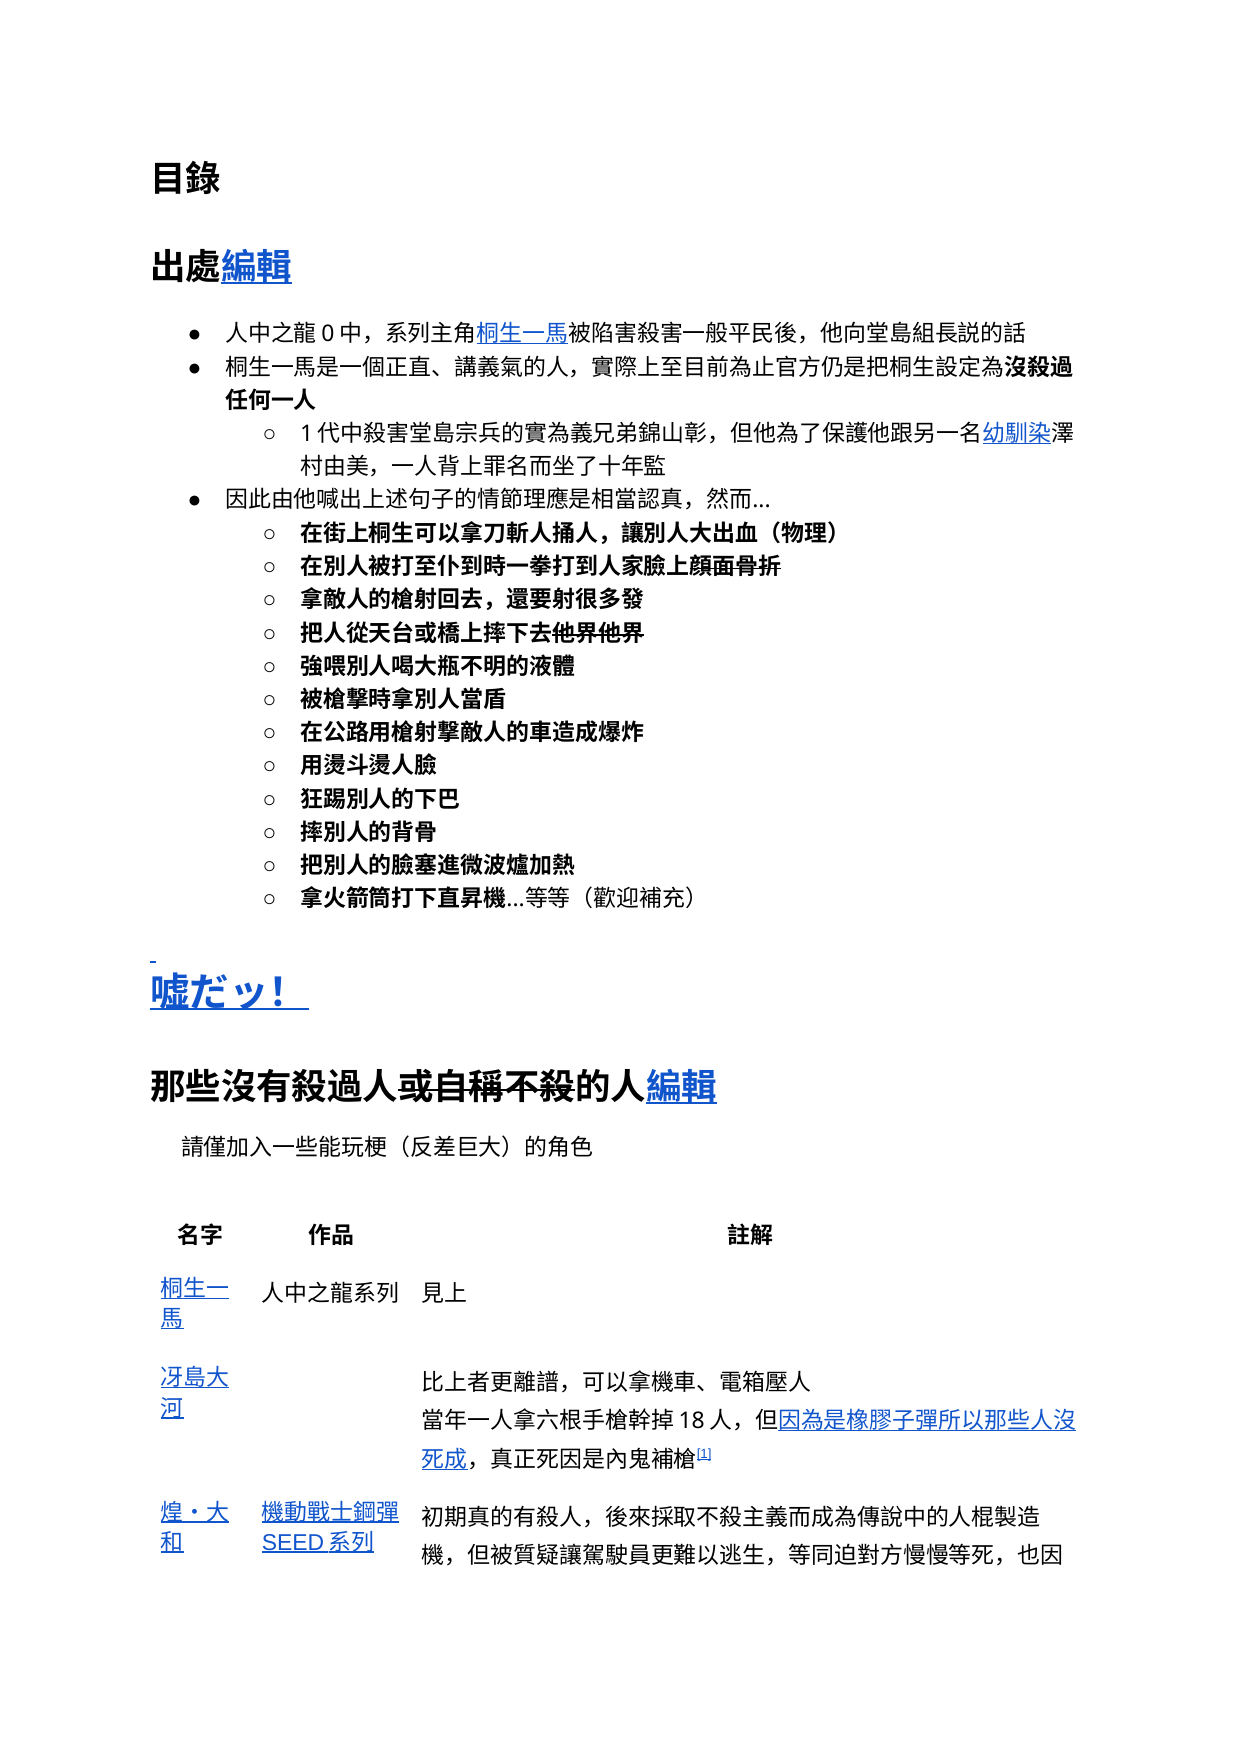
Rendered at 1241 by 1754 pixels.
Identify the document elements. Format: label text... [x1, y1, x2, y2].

list 摔別人的背骨 [262, 814, 1090, 847]
list 拿火箭筒打下直昇機...等等（歡迎補充） [262, 880, 1090, 913]
list 強喂別人喝大瓶不明的液體 [262, 648, 1090, 681]
table_header 註解 [411, 1206, 1090, 1264]
table_cell 冴島大河 [150, 1354, 251, 1488]
list 用燙斗燙人臉 [262, 747, 1090, 781]
table_cell 比上者更離譜，可以拿機車、電箱壓人 當年一人拿六根手槍幹掉18人，但因為是橡膠子彈所以那些人沒死成，真正死因是內鬼補槍[1] [411, 1354, 1090, 1488]
table_header 請僅加入一些能玩梗（反差巨大）的角色 [150, 1118, 624, 1176]
subtitle 目錄 [150, 150, 1090, 201]
list 在別人被打至仆到時一拳打到人家臉上顔面骨折 [262, 548, 1090, 581]
list 把人從天台或橋上摔下去他界他界 [262, 614, 1090, 648]
list 在公路用槍射撃敵人的車造成爆炸 [262, 714, 1090, 747]
table_cell 人中之龍系列 [251, 1264, 411, 1488]
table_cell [411, 1488, 1090, 1604]
table_header 名字 [150, 1206, 251, 1264]
list 被槍撃時拿別人當盾 [262, 681, 1090, 714]
list 人中之龍0中，系列主角桐生一馬被陷害殺害一般平民後，他向堂島組長説的話 [187, 315, 1090, 348]
list 1代中殺害堂島宗兵的實為義兄弟錦山彰，但他為了保護他跟另一名幼馴染澤村由美，一人背上罪名而坐了十年監 [262, 415, 1090, 481]
list 在街上桐生可以拿刀斬人捅人，讓別人大出血（物理） [262, 515, 1090, 548]
table_cell 機動戰士鋼彈SEED系列 [251, 1488, 411, 1604]
text 嘘だッ！ [150, 969, 1090, 1014]
table_cell 桐生一馬 [150, 1264, 251, 1354]
subtitle 那些沒有殺過人或自稱不殺的人編輯 [150, 1059, 1090, 1110]
table_cell 煌‧大和 [150, 1488, 251, 1604]
list 桐生一馬是一個正直、講義氣的人，實際上至目前為止官方仍是把桐生設定為沒殺過任何一人 [187, 348, 1090, 415]
list 狂踢別人的下巴 [262, 781, 1090, 814]
table_header 作品 [251, 1206, 411, 1264]
list 拿敵人的槍射回去，還要射很多發 [262, 581, 1090, 614]
subtitle 出處編輯 [150, 239, 1090, 290]
table_cell 見上 [411, 1264, 1090, 1354]
list 把別人的臉塞進微波爐加熱 [262, 847, 1090, 880]
list 因此由他喊出上述句子的情節理應是相當認真，然而... [187, 481, 1090, 515]
